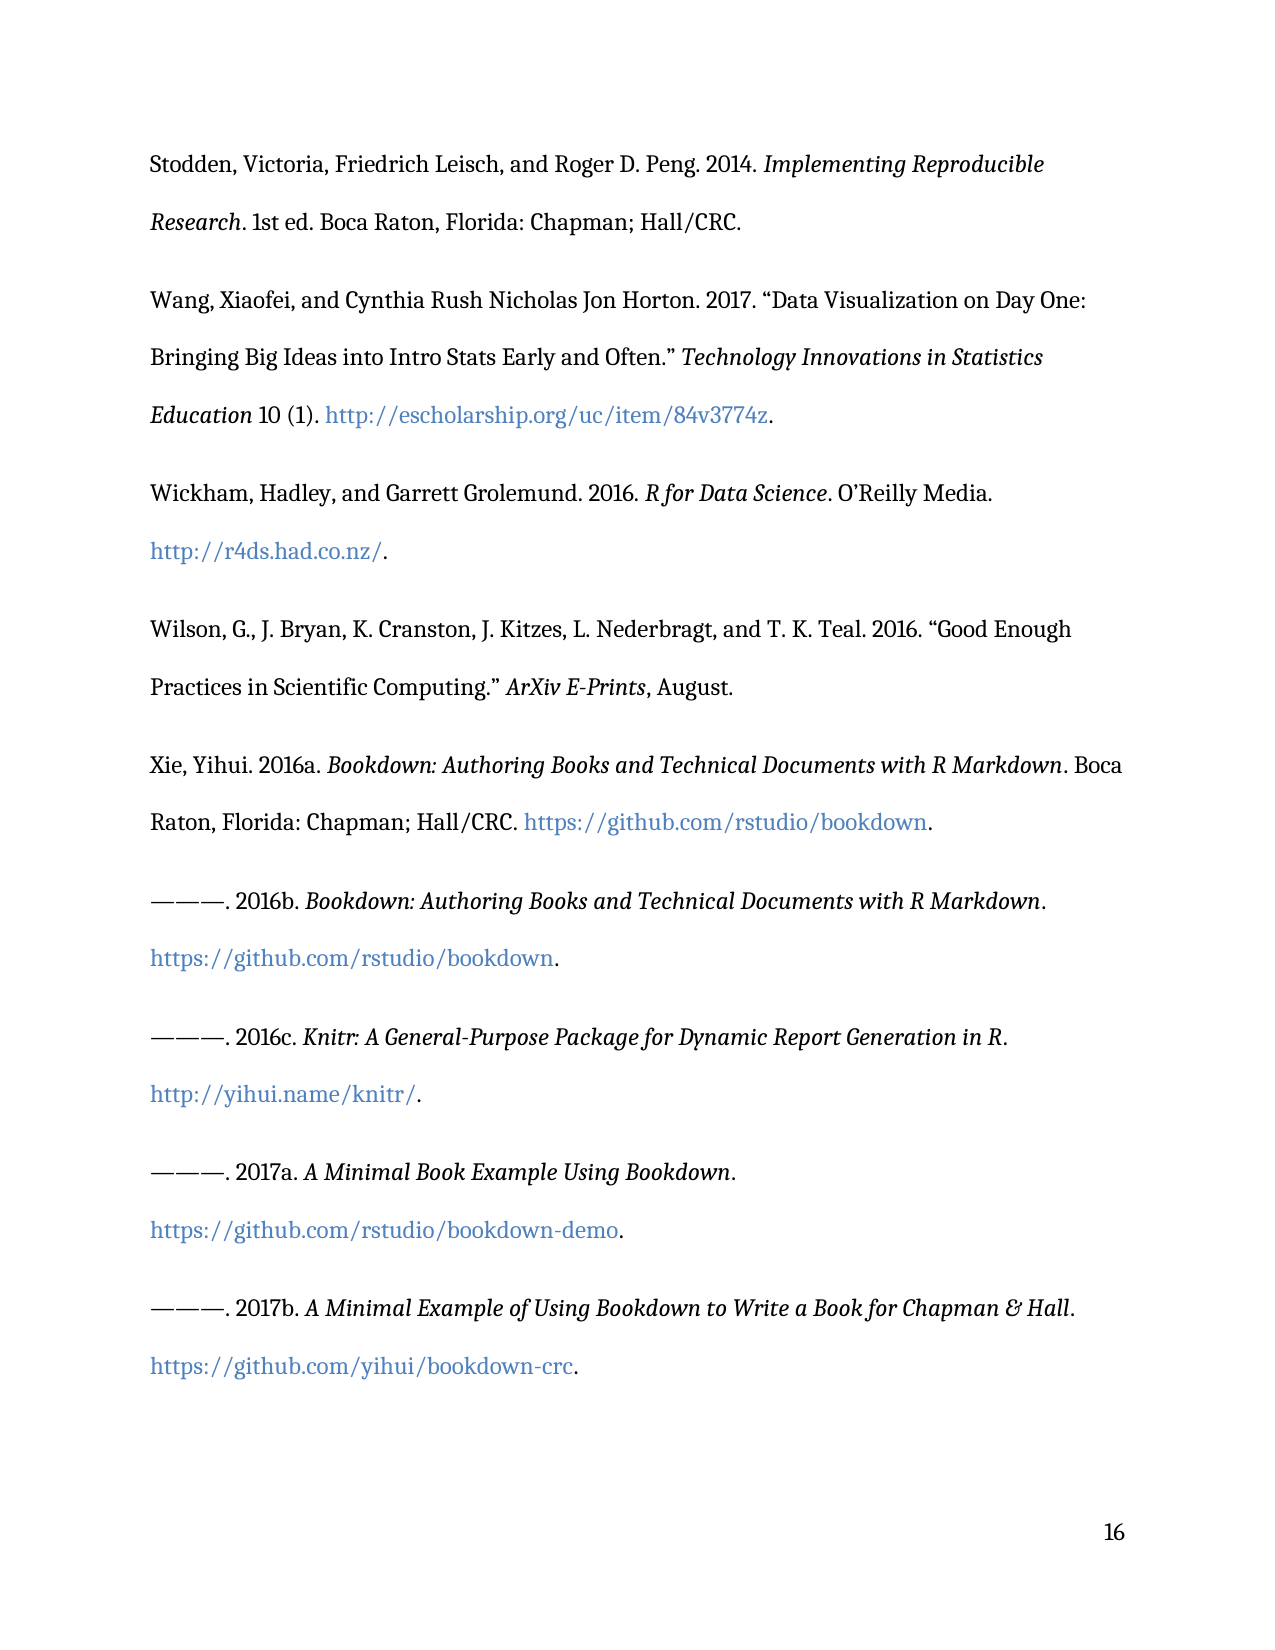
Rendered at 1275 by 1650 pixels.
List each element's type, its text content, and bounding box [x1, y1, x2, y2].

text Xie, Yihui. 2016a. Bookdown: Authoring Books and Technical Documents with R Markdown. Boca Raton, Florida: Chapman; Hall/CRC. https://github.com/rstudio/bookdown. [150, 751, 1125, 837]
text ———. 2017b. A Minimal Example of Using Bookdown to Write a Book for Chapman & Hall. https://github.com/yihui/bookdown-crc. [150, 1294, 1125, 1380]
text Wickham, Hadley, and Garrett Grolemund. 2016. R for Data Science. O’Reilly Media. http://r4ds.had.co.nz/. [150, 479, 1125, 565]
text Wang, Xiaofei, and Cynthia Rush Nicholas Jon Horton. 2017. “Data Visualization on Day One: Bringing Big Ideas into Intro Stats Early and Often.” Technology Innovations in Statistics Education 10 (1). http://escholarship.org/uc/item/84v3774z. [150, 286, 1125, 429]
text ———. 2017a. A Minimal Book Example Using Bookdown. https://github.com/rstudio/bookdown-demo. [150, 1158, 1125, 1244]
text ———. 2016c. Knitr: A General-Purpose Package for Dynamic Report Generation in R. http://yihui.name/knitr/. [150, 1022, 1125, 1109]
text Stodden, Victoria, Friedrich Leisch, and Roger D. Peng. 2014. Implementing Reproducible Research. 1st ed. Boca Raton, Florida: Chapman; Hall/CRC. [150, 150, 1125, 236]
text ———. 2016b. Bookdown: Authoring Books and Technical Documents with R Markdown. https://github.com/rstudio/bookdown. [150, 887, 1125, 973]
text Wilson, G., J. Bryan, K. Cranston, J. Kitzes, L. Nederbragt, and T. K. Teal. 2016. “Good Enough Practices in Scientific Computing.” ArXiv E-Prints, August. [150, 615, 1125, 701]
